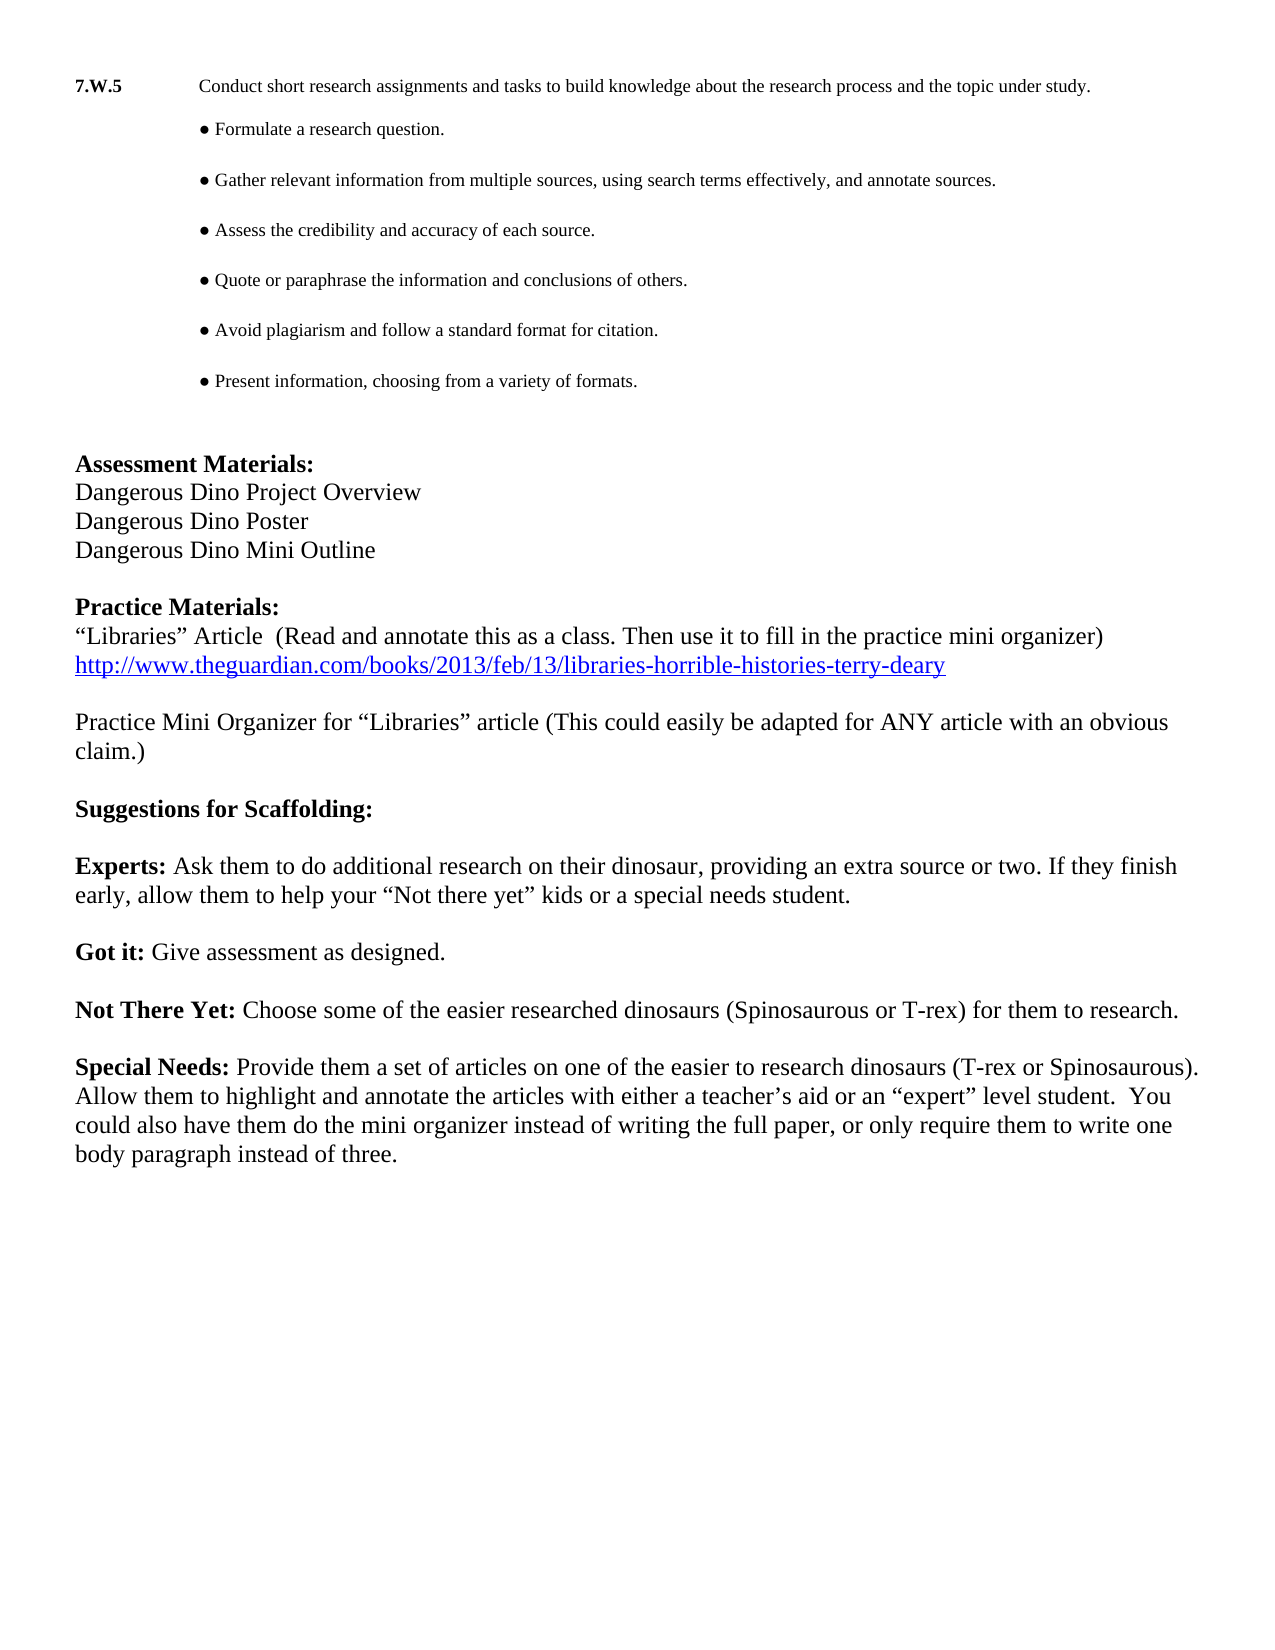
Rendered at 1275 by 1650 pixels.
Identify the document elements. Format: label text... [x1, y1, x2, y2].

text http://www.theguardian.com/books/2013/feb/13/libraries-horrible-histories-terry-deary [75, 650, 1200, 679]
text Practice Mini Organizer for “Libraries” article (This could easily be adapted for ANY article with an obvious claim.) [75, 707, 1200, 765]
table_header 7.W.5 [64, 75, 187, 391]
text Not There Yet: Choose some of the easier researched dinosaurs (Spinosaurous or T-rex) for them to research. [75, 995, 1200, 1024]
text Dangerous Dino Project Overview [75, 477, 1200, 506]
text Assessment Materials: [75, 449, 1200, 477]
text Suggestions for Scaffolding: [75, 794, 1200, 822]
text “Libraries” Article (Read and annotate this as a class. Then use it to fill in the practice mini organizer) [75, 621, 1200, 650]
text Special Needs: Provide them a set of articles on one of the easier to research dinosaurs (T-rex or Spinosaurous). Allow them to highlight and annotate the articles with either a teacher’s aid or an “expert” level student. You could also have them do the mini organizer instead of writing the full paper, or only require them to write one body paragraph instead of three. [75, 1052, 1200, 1167]
text Dangerous Dino Poster [75, 506, 1200, 535]
table_header Conduct short research assignments and tasks to build knowledge about the research process and the topic under study. ● Formulate a research question. ● Gather relevant information from multiple sources, using search terms effectively, and annotate sources. ● Assess the credibility and accuracy of each source. ● Quote or paraphrase the information and conclusions of others. ● Avoid plagiarism and follow a standard format for citation. ● Present information, choosing from a variety of formats. [188, 75, 1209, 391]
text Got it: Give assessment as designed. [75, 937, 1200, 966]
text Experts: Ask them to do additional research on their dinosaur, providing an extra source or two. If they finish early, allow them to help your “Not there yet” kids or a special needs student. [75, 851, 1200, 909]
text Dangerous Dino Mini Outline [75, 535, 1200, 564]
text Practice Materials: [75, 592, 1200, 621]
